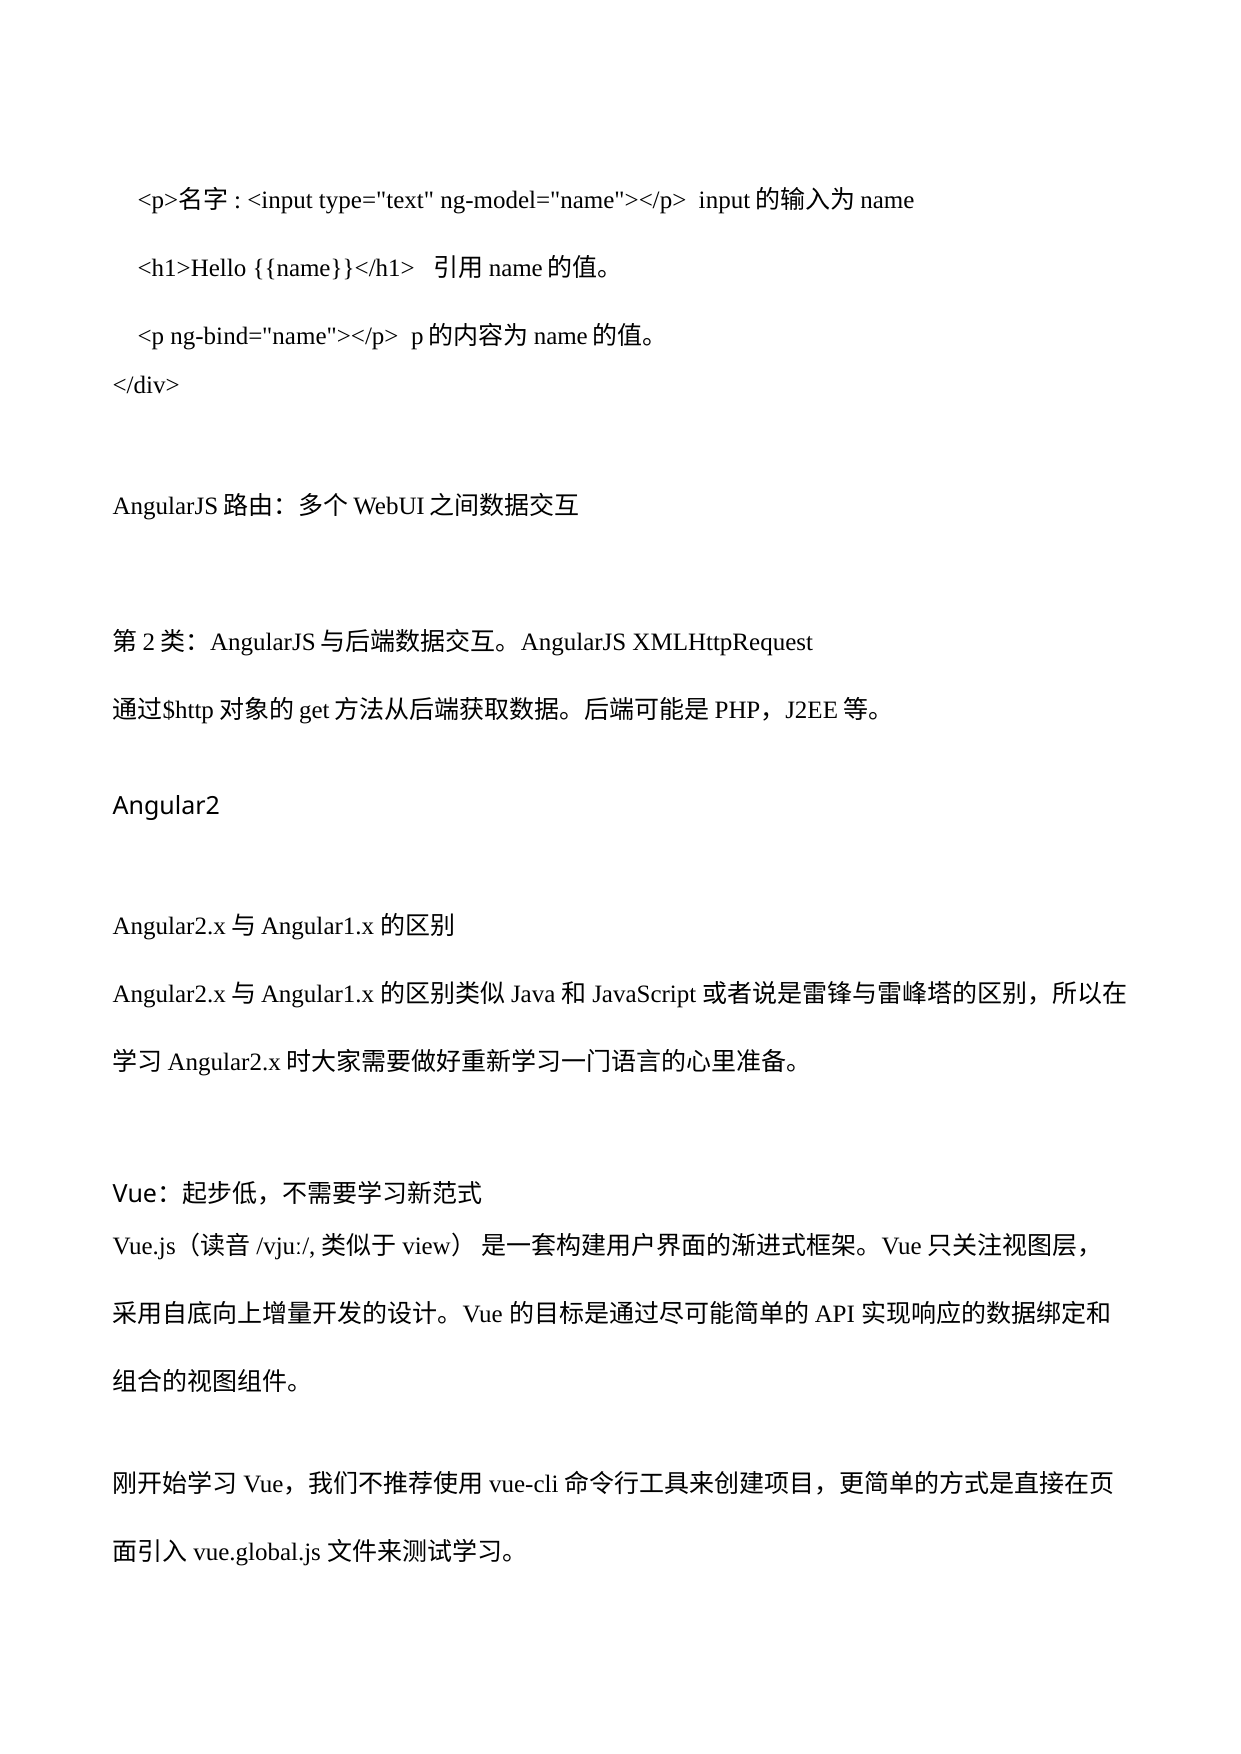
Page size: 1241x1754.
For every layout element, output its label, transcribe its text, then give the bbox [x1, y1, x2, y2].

text Angular2.x与Angular1.x 的区别 [112, 889, 1128, 957]
text </div> [112, 368, 1128, 402]
text <h1>Hello {{name}}</h1> 引用name的值。 [112, 232, 1128, 300]
text Vue.js（读音 /vjuː/, 类似于 view） 是一套构建用户界面的渐进式框架。Vue 只关注视图层， 采用自底向上增量开发的设计。Vue 的目标是通过尽可能简单的 API 实现响应的数据绑定和组合的视图组件。 [112, 1210, 1128, 1414]
text 第2类：AngularJS与后端数据交互。AngularJS XMLHttpRequest [112, 605, 1128, 673]
text 刚开始学习 Vue，我们不推荐使用 vue-cli 命令行工具来创建项目，更简单的方式是直接在页面引入 vue.global.js 文件来测试学习。 [112, 1448, 1128, 1583]
text Angular2.x与Angular1.x 的区别类似 Java 和 JavaScript 或者说是雷锋与雷峰塔的区别，所以在学习Angular2.x时大家需要做好重新学习一门语言的心里准备。 [112, 957, 1128, 1093]
text <p ng-bind="name"></p> p的内容为name的值。 [112, 300, 1128, 368]
text 通过$http对象的get方法从后端获取数据。后端可能是PHP，J2EE等。 [112, 673, 1128, 741]
text <p>名字 : <input type="text" ng-model="name"></p> input的输入为name [112, 164, 1128, 232]
subtitle Vue：起步低，不需要学习新范式 [112, 1174, 1128, 1210]
text AngularJS路由：多个WebUI之间数据交互 [112, 469, 1128, 537]
subtitle Angular2 [112, 788, 1128, 822]
